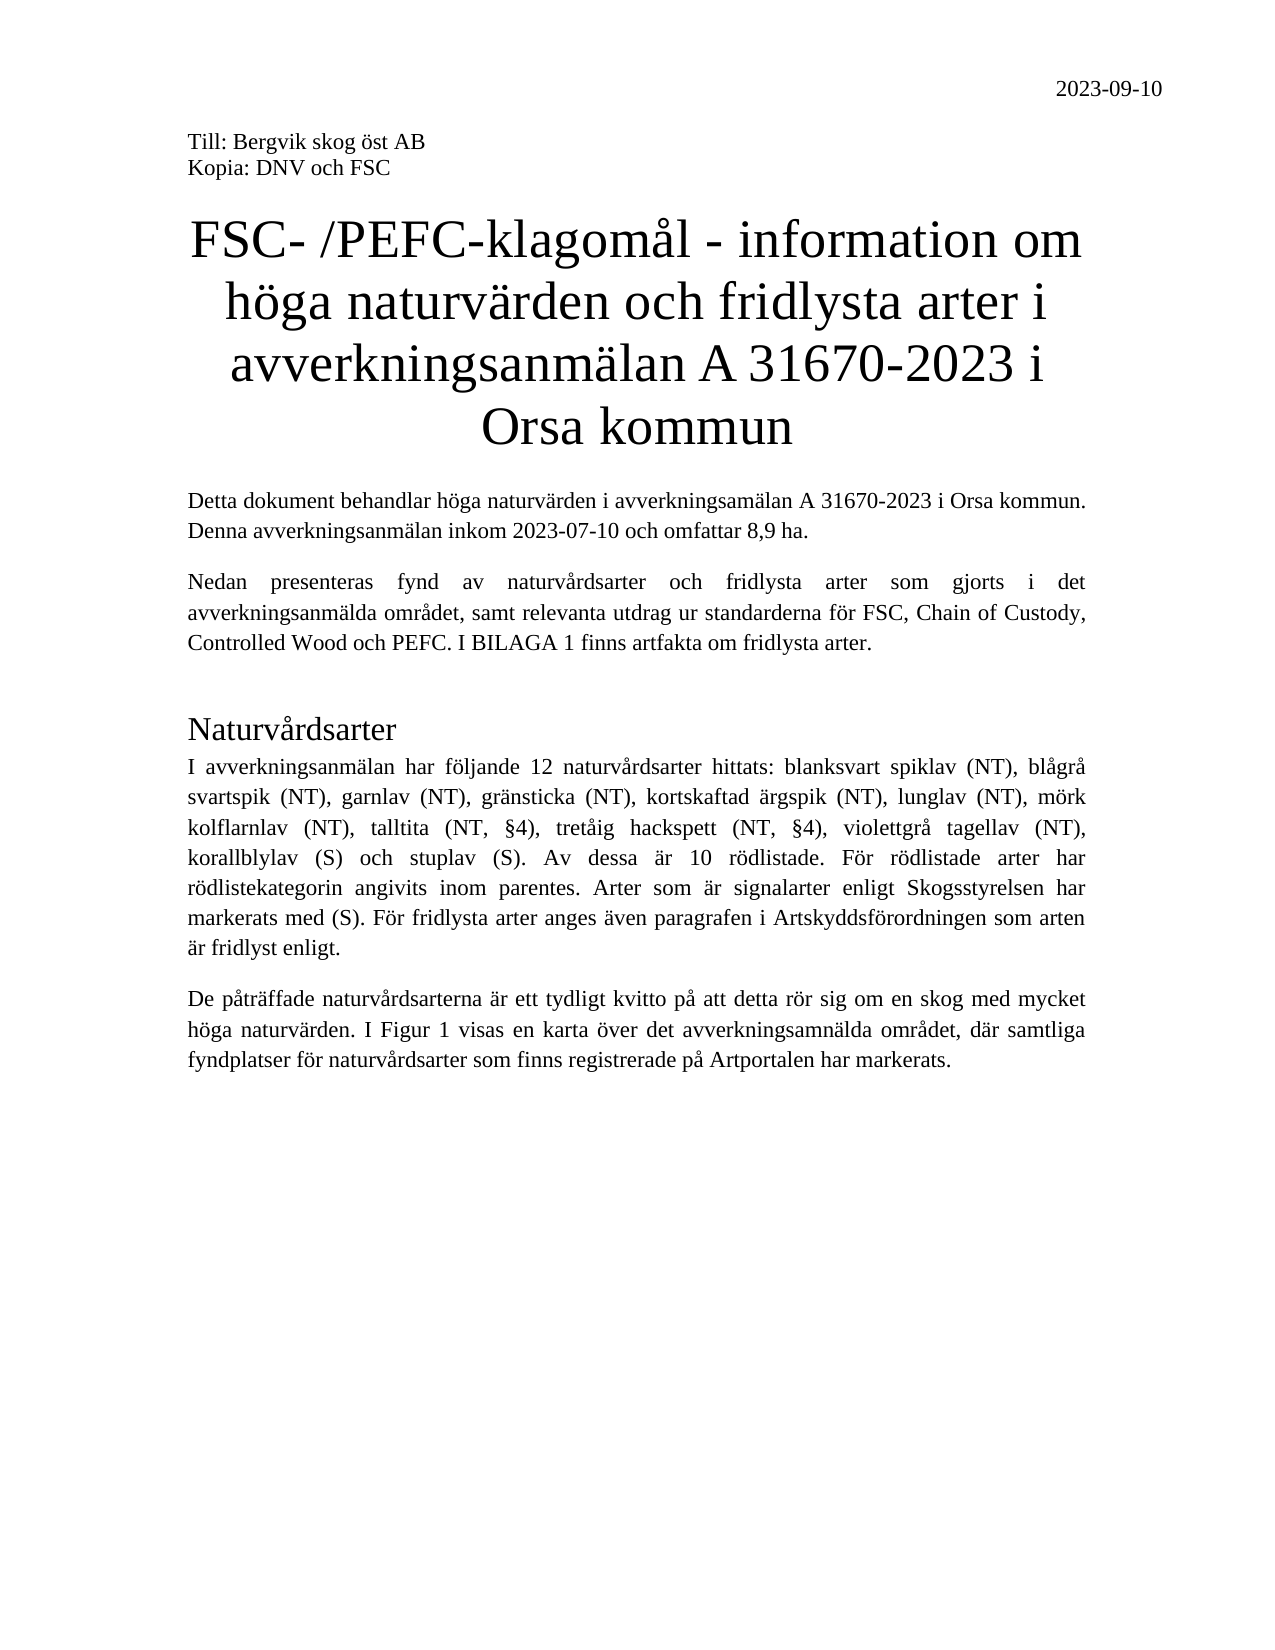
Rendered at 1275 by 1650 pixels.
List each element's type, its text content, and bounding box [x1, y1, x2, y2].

text I avverkningsanmälan har följande 12 naturvårdsarter hittats: blanksvart spiklav (NT), blågrå svartspik (NT), garnlav (NT), gränsticka (NT), kortskaftad ärgspik (NT), lunglav (NT), mörk kolflarnlav (NT), talltita (NT, §4), tretåig hackspett (NT, §4), violettgrå tagellav (NT), korallblylav (S) och stuplav (S). Av dessa är 10 rödlistade. För rödlistade arter har rödlistekategorin angivits inom parentes. Arter som är signalarter enligt Skogsstyrelsen har markerats med (S). För fridlysta arter anges även paragrafen i Artskyddsförordningen som arten är fridlyst enligt. [187, 753, 1087, 961]
text Nedan presenteras fynd av naturvårdsarter och fridlysta arter som gjorts i det avverkningsanmälda området, samt relevanta utdrag ur standarderna för FSC, Chain of Custody, Controlled Wood och PEFC. I BILAGA 1 finns artfakta om fridlysta arter. [187, 568, 1087, 655]
text Detta dokument behandlar höga naturvärden i avverkningsamälan A 31670-2023 i Orsa kommun. Denna avverkningsanmälan inkom 2023-07-10 och omfattar 8,9 ha. [187, 487, 1087, 544]
subtitle Naturvårdsarter [187, 709, 1087, 747]
text De påträffade naturvårdsarterna är ett tydligt kvitto på att detta rör sig om en skog med mycket höga naturvärden. I Figur 1 visas en karta över det avverkningsamnälda området, där samtliga fyndplatser för naturvårdsarter som finns registrerade på Artportalen har markerats. [187, 985, 1087, 1072]
title FSC- /PEFC-klagomål - information om höga naturvärden och fridlysta arter i avverkningsanmälan A 31670-2023 i Orsa kommun [187, 207, 1087, 456]
